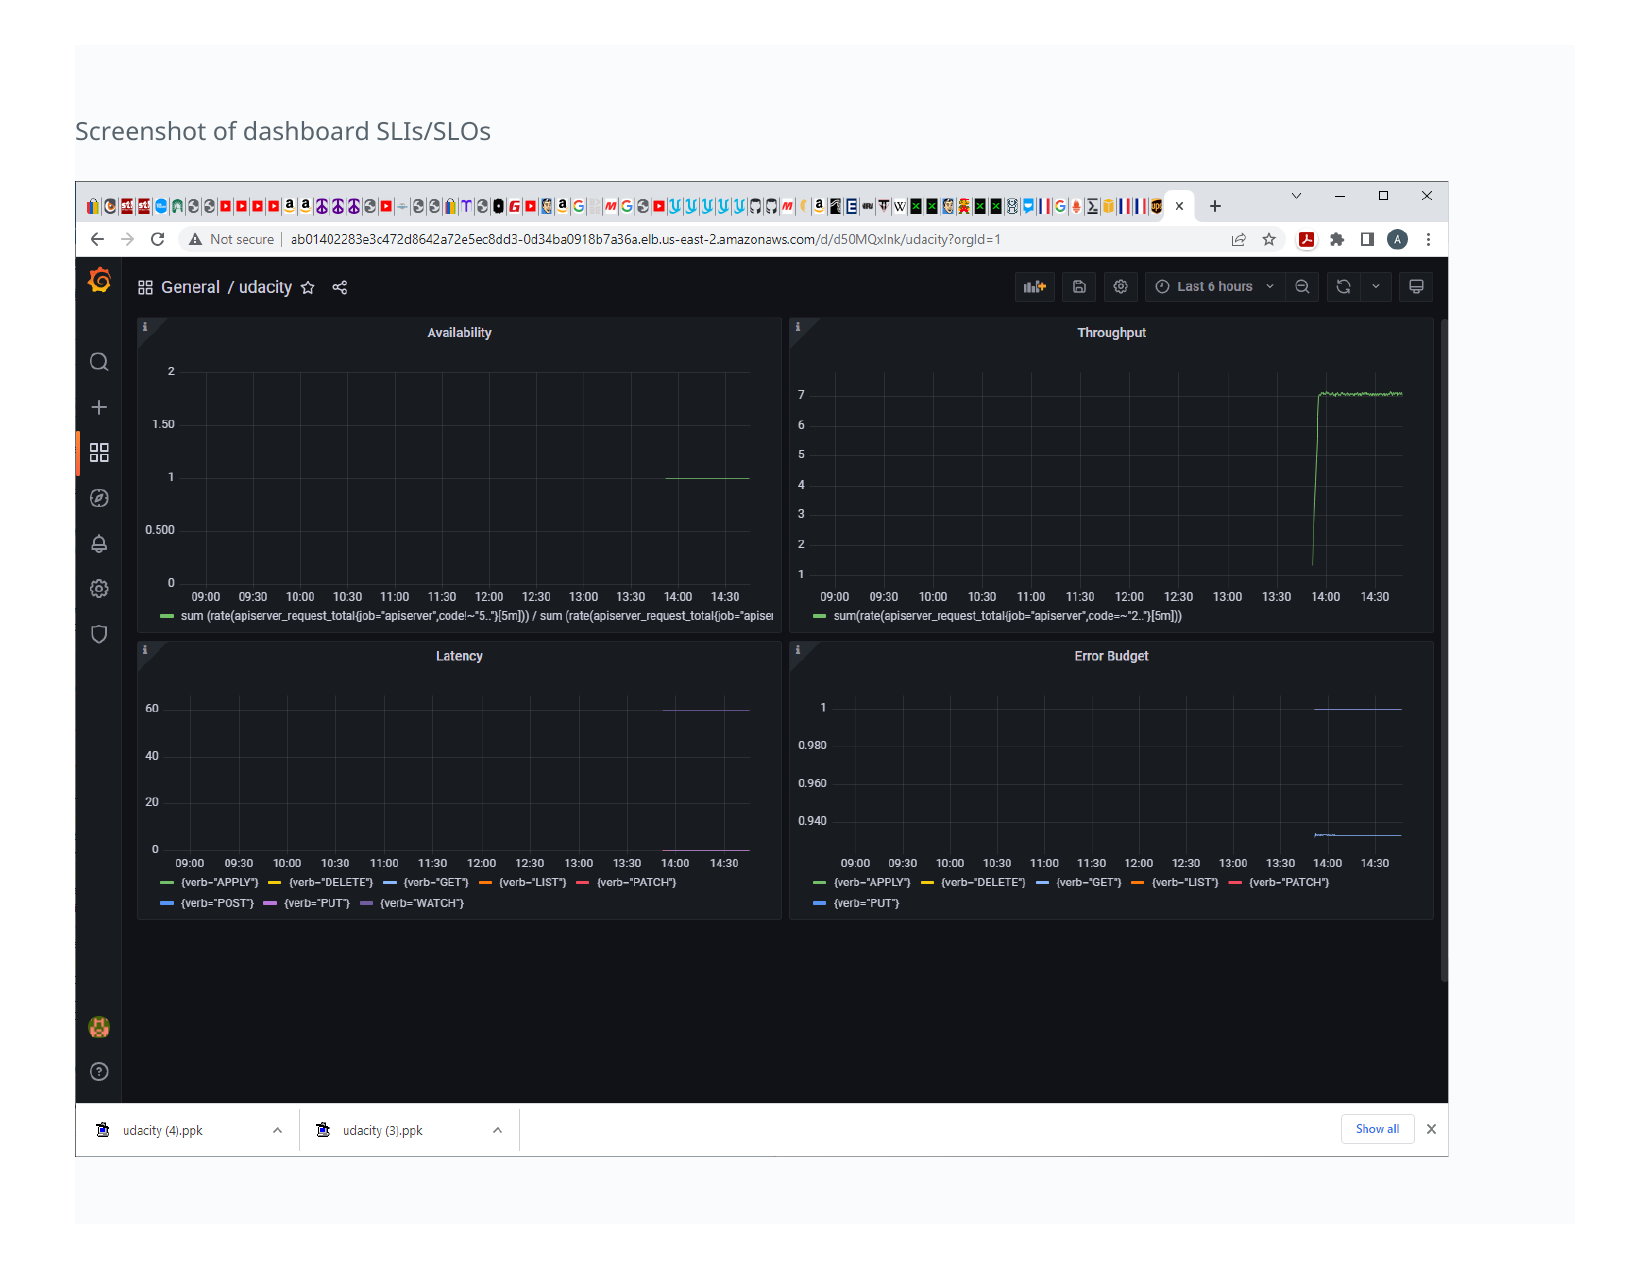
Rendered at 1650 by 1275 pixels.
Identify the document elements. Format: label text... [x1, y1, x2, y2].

picture [75, 181, 1449, 1157]
text Screenshot of dashboard SLIs/SLOs [75, 113, 1575, 147]
